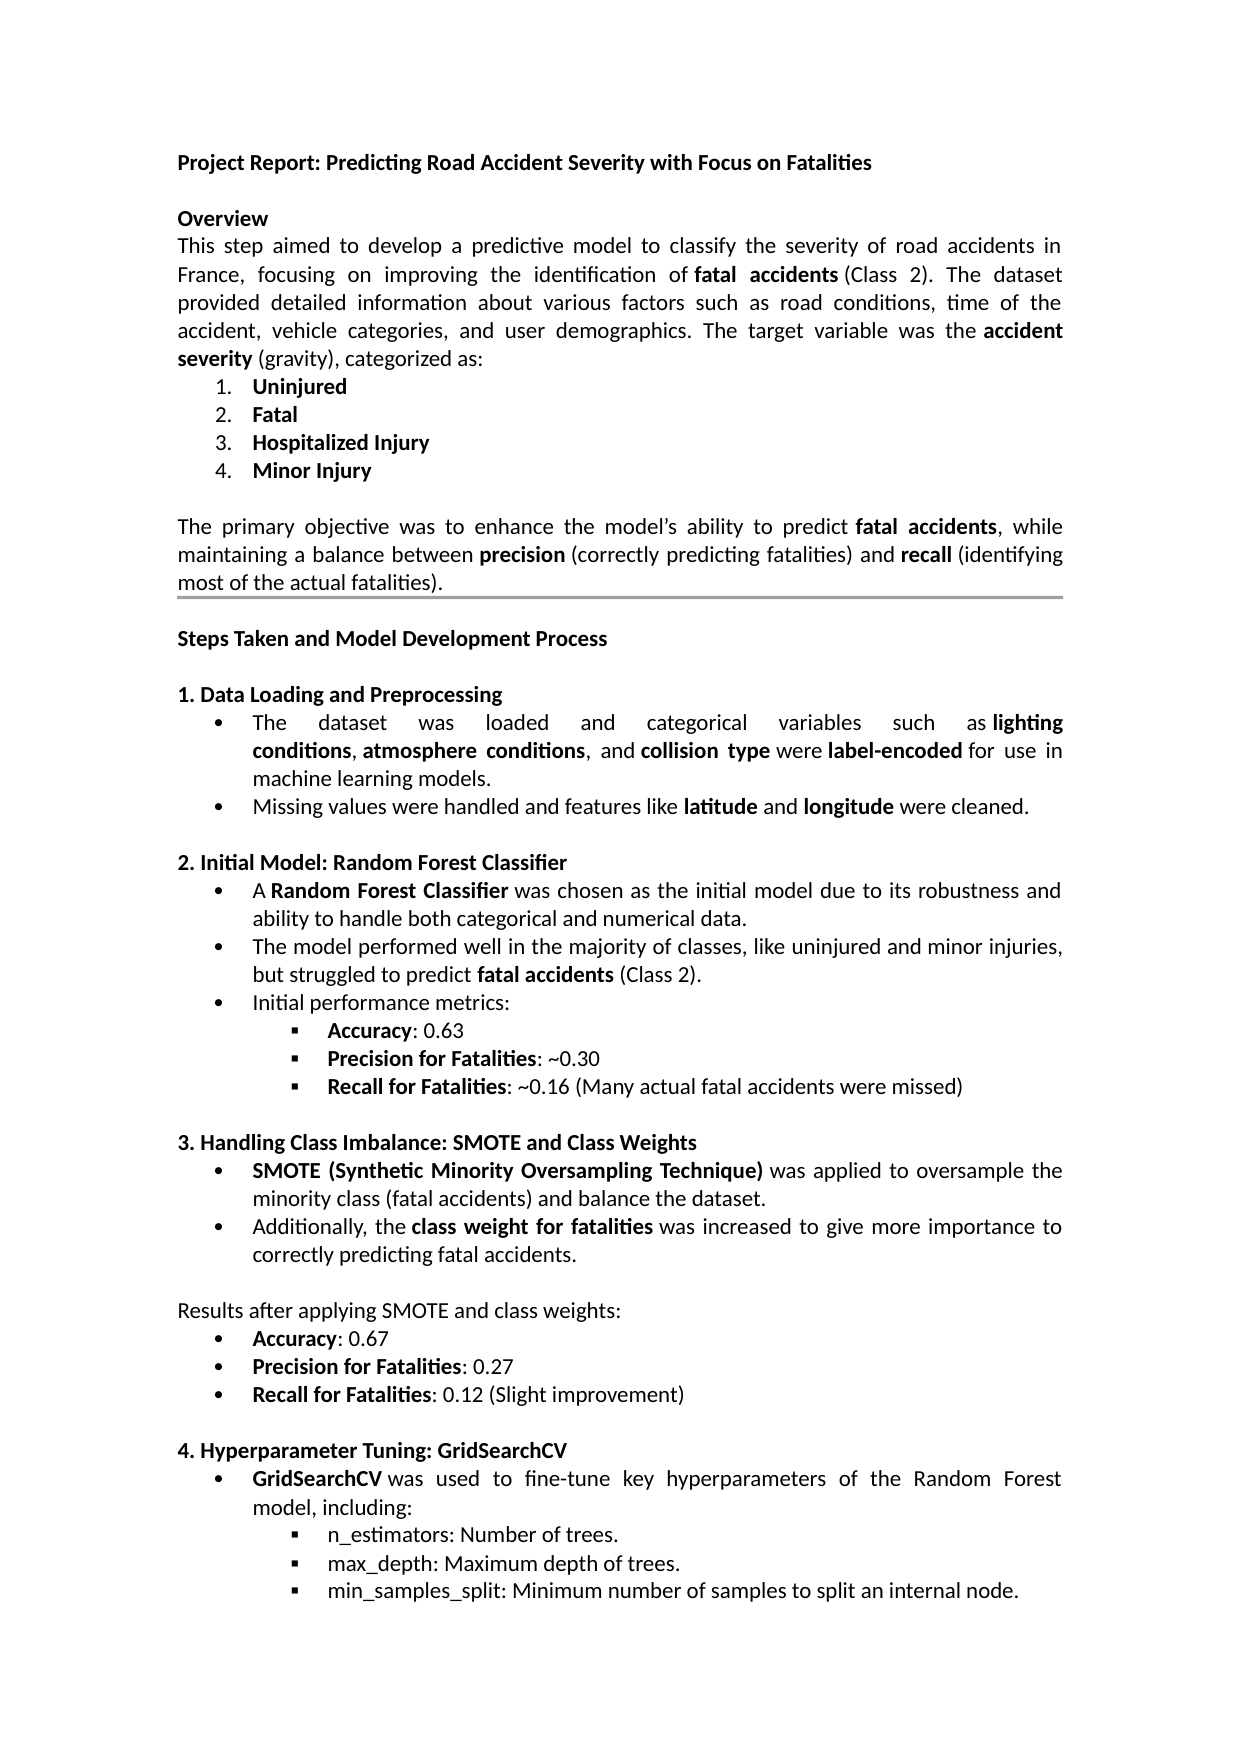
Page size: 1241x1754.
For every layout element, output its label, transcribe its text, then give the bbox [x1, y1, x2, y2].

list Initial performance metrics: [215, 988, 1063, 1016]
list A Random Forest Classifier was chosen as the initial model due to its robustness and ability to handle both categorical and numerical data. [215, 876, 1063, 932]
list Precision for Fatalities: 0.27 [215, 1352, 1063, 1381]
list Missing values were handled and features like latitude and longitude were cleaned. [215, 792, 1063, 820]
list max_depth: Maximum depth of trees. [290, 1549, 1063, 1577]
text 1. Data Loading and Preprocessing [177, 680, 1063, 708]
text 4. Hyperparameter Tuning: GridSearchCV [177, 1437, 1063, 1464]
text 2. Initial Model: Random Forest Classifier [177, 848, 1063, 876]
text 3. Handling Class Imbalance: SMOTE and Class Weights [177, 1128, 1063, 1156]
list Fatal [215, 400, 1063, 428]
list Minor Injury [215, 456, 1063, 484]
list Accuracy: 0.67 [215, 1324, 1063, 1352]
text This step aimed to develop a predictive model to classify the severity of road accidents in France, focusing on improving the identification of fatal accidents (Class 2). The dataset provided detailed information about various factors such as road conditions, time of the accident, vehicle categories, and user demographics. The target variable was the accident severity (gravity), categorized as: [177, 232, 1063, 372]
list The dataset was loaded and categorical variables such as lighting conditions, atmosphere conditions, and collision type were label-encoded for use in machine learning models. [215, 708, 1063, 792]
list n_estimators: Number of trees. [290, 1521, 1063, 1549]
list Uninjured [215, 372, 1063, 400]
list Additionally, the class weight for fatalities was increased to give more importance to correctly predicting fatal accidents. [215, 1212, 1063, 1268]
list Hospitalized Injury [215, 428, 1063, 456]
text Project Report: Predicting Road Accident Severity with Focus on Fatalities [177, 148, 1063, 176]
text Steps Taken and Model Development Process [177, 624, 1063, 652]
text Results after applying SMOTE and class weights: [177, 1296, 1063, 1324]
list Precision for Fatalities: ~0.30 [290, 1044, 1063, 1072]
list The model performed well in the majority of classes, like uninjured and minor injuries, but struggled to predict fatal accidents (Class 2). [215, 932, 1063, 988]
list Recall for Fatalities: ~0.16 (Many actual fatal accidents were missed) [290, 1072, 1063, 1100]
list GridSearchCV was used to fine-tune key hyperparameters of the Random Forest model, including: [215, 1464, 1063, 1521]
text The primary objective was to enhance the model’s ability to predict fatal accidents, while maintaining a balance between precision (correctly predicting fatalities) and recall (identifying most of the actual fatalities). [177, 512, 1063, 595]
list SMOTE (Synthetic Minority Oversampling Technique) was applied to oversample the minority class (fatal accidents) and balance the dataset. [215, 1156, 1063, 1212]
list Accuracy: 0.63 [290, 1016, 1063, 1044]
text Overview [177, 204, 1063, 232]
list Recall for Fatalities: 0.12 (Slight improvement) [215, 1381, 1063, 1408]
list min_samples_split: Minimum number of samples to split an internal node. [290, 1577, 1063, 1605]
